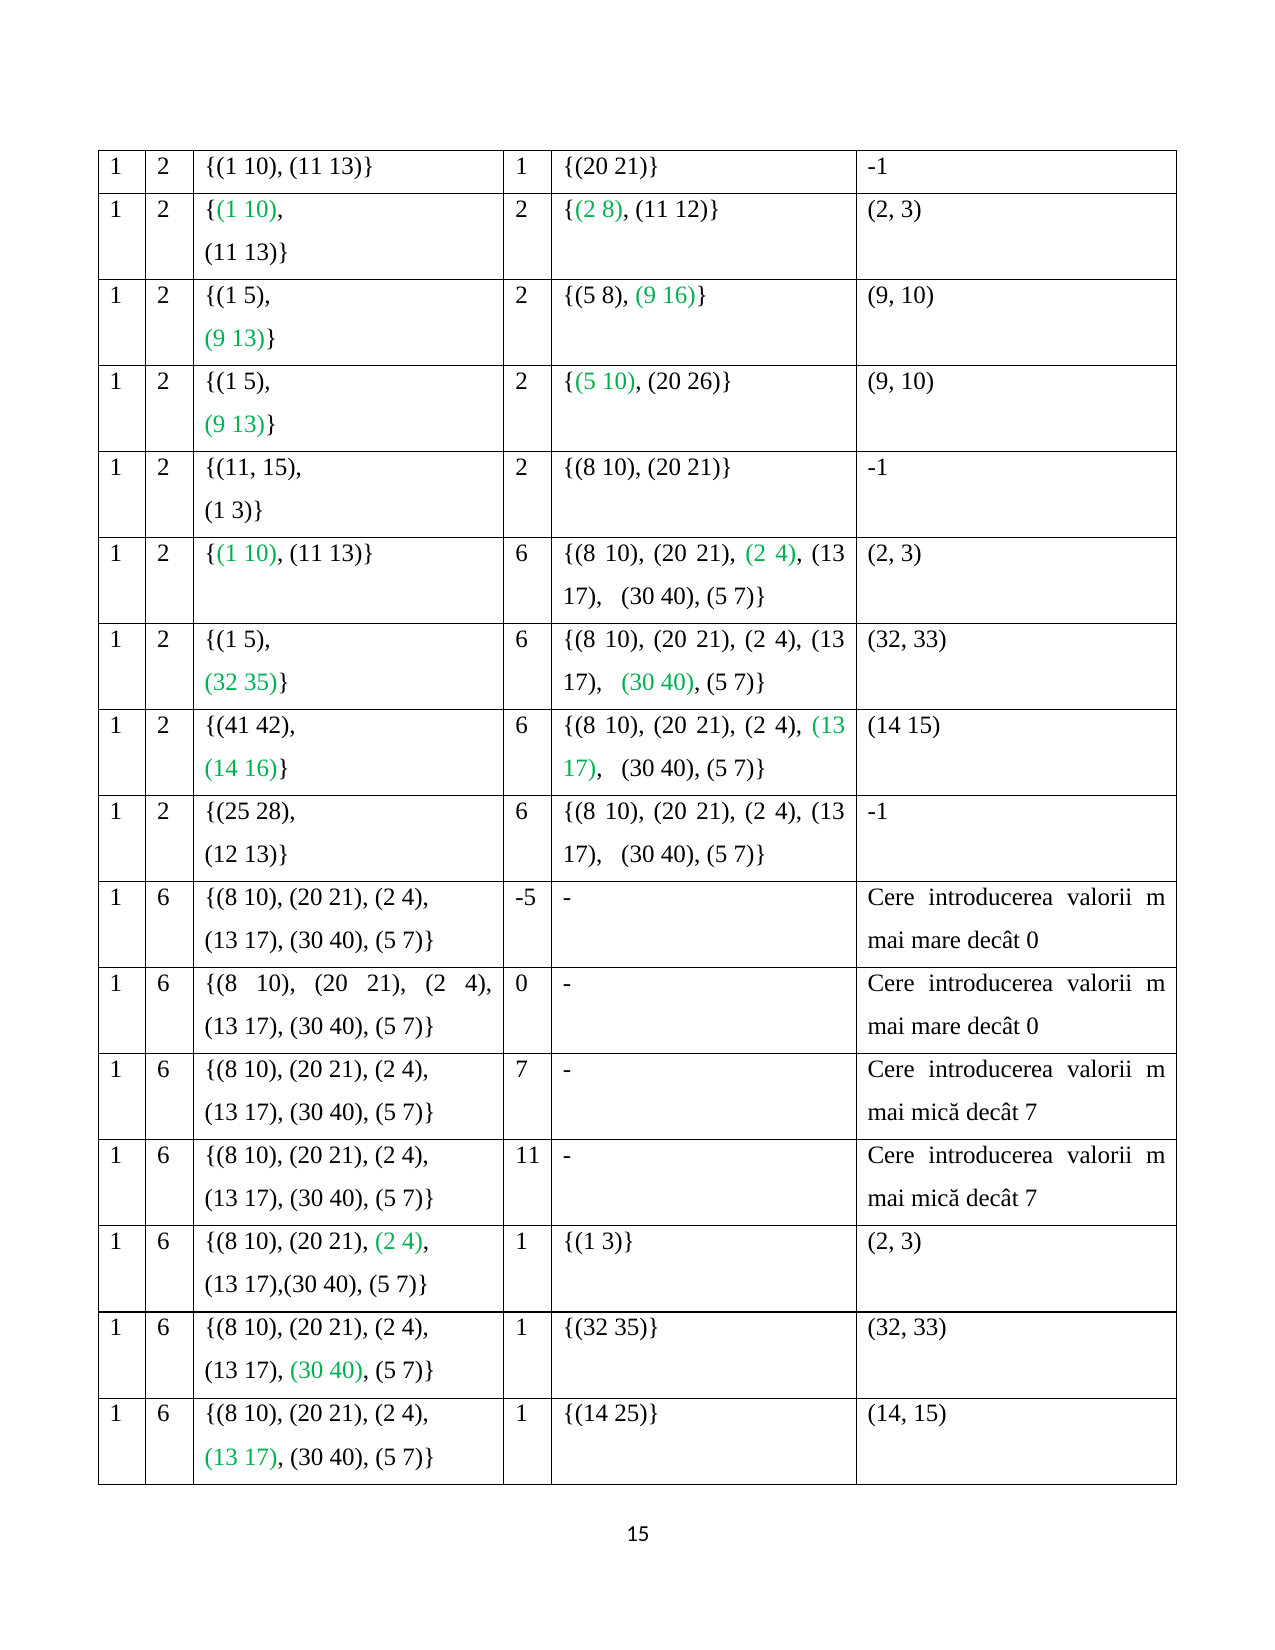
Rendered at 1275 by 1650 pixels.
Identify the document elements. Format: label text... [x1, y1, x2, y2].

table_cell -1 [857, 151, 1176, 193]
table_cell 2 [146, 280, 193, 365]
table_cell 1 [99, 796, 145, 881]
table_cell 1 [99, 1399, 145, 1483]
table_cell {(8 10), (20 21), (2 4), (13 17),(30 40), (5 7)} [194, 1226, 503, 1311]
table_cell 1 [99, 1226, 145, 1311]
table_cell 6 [146, 968, 193, 1053]
table_cell 6 [504, 624, 551, 709]
table_cell 6 [146, 1140, 193, 1225]
table_cell - [552, 1054, 856, 1139]
table_cell 11 [504, 1140, 551, 1225]
table_cell 2 [146, 366, 193, 451]
table_cell {(8 10), (20 21), (2 4), (13 17), (30 40), (5 7)} [194, 968, 503, 1053]
table_cell 1 [99, 1313, 145, 1397]
table_cell 1 [504, 1313, 551, 1397]
table_cell 1 [99, 1054, 145, 1139]
table_cell -1 [857, 796, 1176, 881]
table_cell 1 [504, 151, 551, 193]
table_cell {(41 42), (14 16)} [194, 710, 503, 795]
table_cell (2, 3) [857, 1226, 1176, 1311]
table_cell 1 [99, 624, 145, 709]
table_cell {(1 10), (11 13)} [194, 194, 503, 279]
table_cell {(5 8), (9 16)} [552, 280, 856, 365]
table_cell (2, 3) [857, 194, 1176, 279]
table_cell 1 [99, 280, 145, 365]
table_cell 1 [99, 968, 145, 1053]
table_cell 6 [146, 1226, 193, 1311]
table_cell {(14 25)} [552, 1399, 856, 1483]
table_cell {(1 5), (9 13)} [194, 366, 503, 451]
table_cell 2 [504, 452, 551, 537]
table_cell 2 [146, 194, 193, 279]
table_cell 1 [99, 538, 145, 623]
table_cell 2 [146, 710, 193, 795]
table_cell Cere introducerea valorii m mai mică decât 7 [857, 1140, 1176, 1225]
table_cell {(2 8), (11 12)} [552, 194, 856, 279]
table_cell 1 [99, 452, 145, 537]
table_cell 6 [504, 796, 551, 881]
table_cell (2, 3) [857, 538, 1176, 623]
table_cell 1 [99, 710, 145, 795]
table_cell {(11, 15), (1 3)} [194, 452, 503, 537]
table_cell 2 [146, 538, 193, 623]
table_cell 1 [504, 1226, 551, 1311]
table_cell 1 [99, 882, 145, 967]
table_cell 1 [99, 151, 145, 193]
table_cell 1 [504, 1399, 551, 1483]
table_cell 6 [504, 538, 551, 623]
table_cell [194, 1313, 503, 1397]
table_cell (14, 15) [857, 1399, 1176, 1483]
table_cell 2 [504, 194, 551, 279]
table_cell {(25 28), (12 13)} [194, 796, 503, 881]
table_cell (9, 10) [857, 280, 1176, 365]
table_cell {(8 10), (20 21), (2 4), (13 17), (30 40), (5 7)} [552, 710, 856, 795]
table_cell 1 [99, 366, 145, 451]
table_cell -5 [504, 882, 551, 967]
table_cell (9, 10) [857, 366, 1176, 451]
table_cell - [552, 968, 856, 1053]
table_cell {(1 3)} [552, 1226, 856, 1311]
table_cell (32, 33) [857, 624, 1176, 709]
table_cell - [552, 1140, 856, 1225]
table_cell {(5 10), (20 26)} [552, 366, 856, 451]
table_cell {(1 5), (9 13)} [194, 280, 503, 365]
table_cell {(20 21)} [552, 151, 856, 193]
table_cell {(8 10), (20 21)} [552, 452, 856, 537]
table_cell 6 [146, 882, 193, 967]
table_cell {(8 10), (20 21), (2 4), (13 17), (30 40), (5 7)} [194, 1140, 503, 1225]
table_cell 0 [504, 968, 551, 1053]
table_cell 1 [99, 1140, 145, 1225]
table_cell {(8 10), (20 21), (2 4), (13 17), (30 40), (5 7)} [552, 624, 856, 709]
table_cell 2 [146, 796, 193, 881]
table_cell {(1 10), (11 13)} [194, 151, 503, 193]
table_cell Cere introducerea valorii m mai mare decât 0 [857, 968, 1176, 1053]
table_cell 1 [99, 194, 145, 279]
table_cell - [552, 882, 856, 967]
table_cell 7 [504, 1054, 551, 1139]
table_cell 6 [146, 1313, 193, 1397]
table_cell 2 [146, 151, 193, 193]
table_cell 2 [146, 624, 193, 709]
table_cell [194, 1399, 503, 1483]
table_cell 6 [146, 1399, 193, 1483]
table_cell {(1 5), (32 35)} [194, 624, 503, 709]
table_cell 6 [146, 1054, 193, 1139]
table_cell 6 [504, 710, 551, 795]
table_cell Cere introducerea valorii m mai mare decât 0 [857, 882, 1176, 967]
table_cell 2 [504, 280, 551, 365]
table_cell -1 [857, 452, 1176, 537]
table_cell {(8 10), (20 21), (2 4), (13 17), (30 40), (5 7)} [194, 882, 503, 967]
table_cell Cere introducerea valorii m mai mică decât 7 [857, 1054, 1176, 1139]
table_cell {(8 10), (20 21), (2 4), (13 17), (30 40), (5 7)} [552, 538, 856, 623]
table_cell 2 [146, 452, 193, 537]
table_cell {(8 10), (20 21), (2 4), (13 17), (30 40), (5 7)} [194, 1054, 503, 1139]
table_cell (14 15) [857, 710, 1176, 795]
table_cell 2 [504, 366, 551, 451]
table_cell (32, 33) [857, 1313, 1176, 1397]
table_cell {(32 35)} [552, 1313, 856, 1397]
table_cell {(1 10), (11 13)} [194, 538, 503, 623]
table_cell {(8 10), (20 21), (2 4), (13 17), (30 40), (5 7)} [552, 796, 856, 881]
